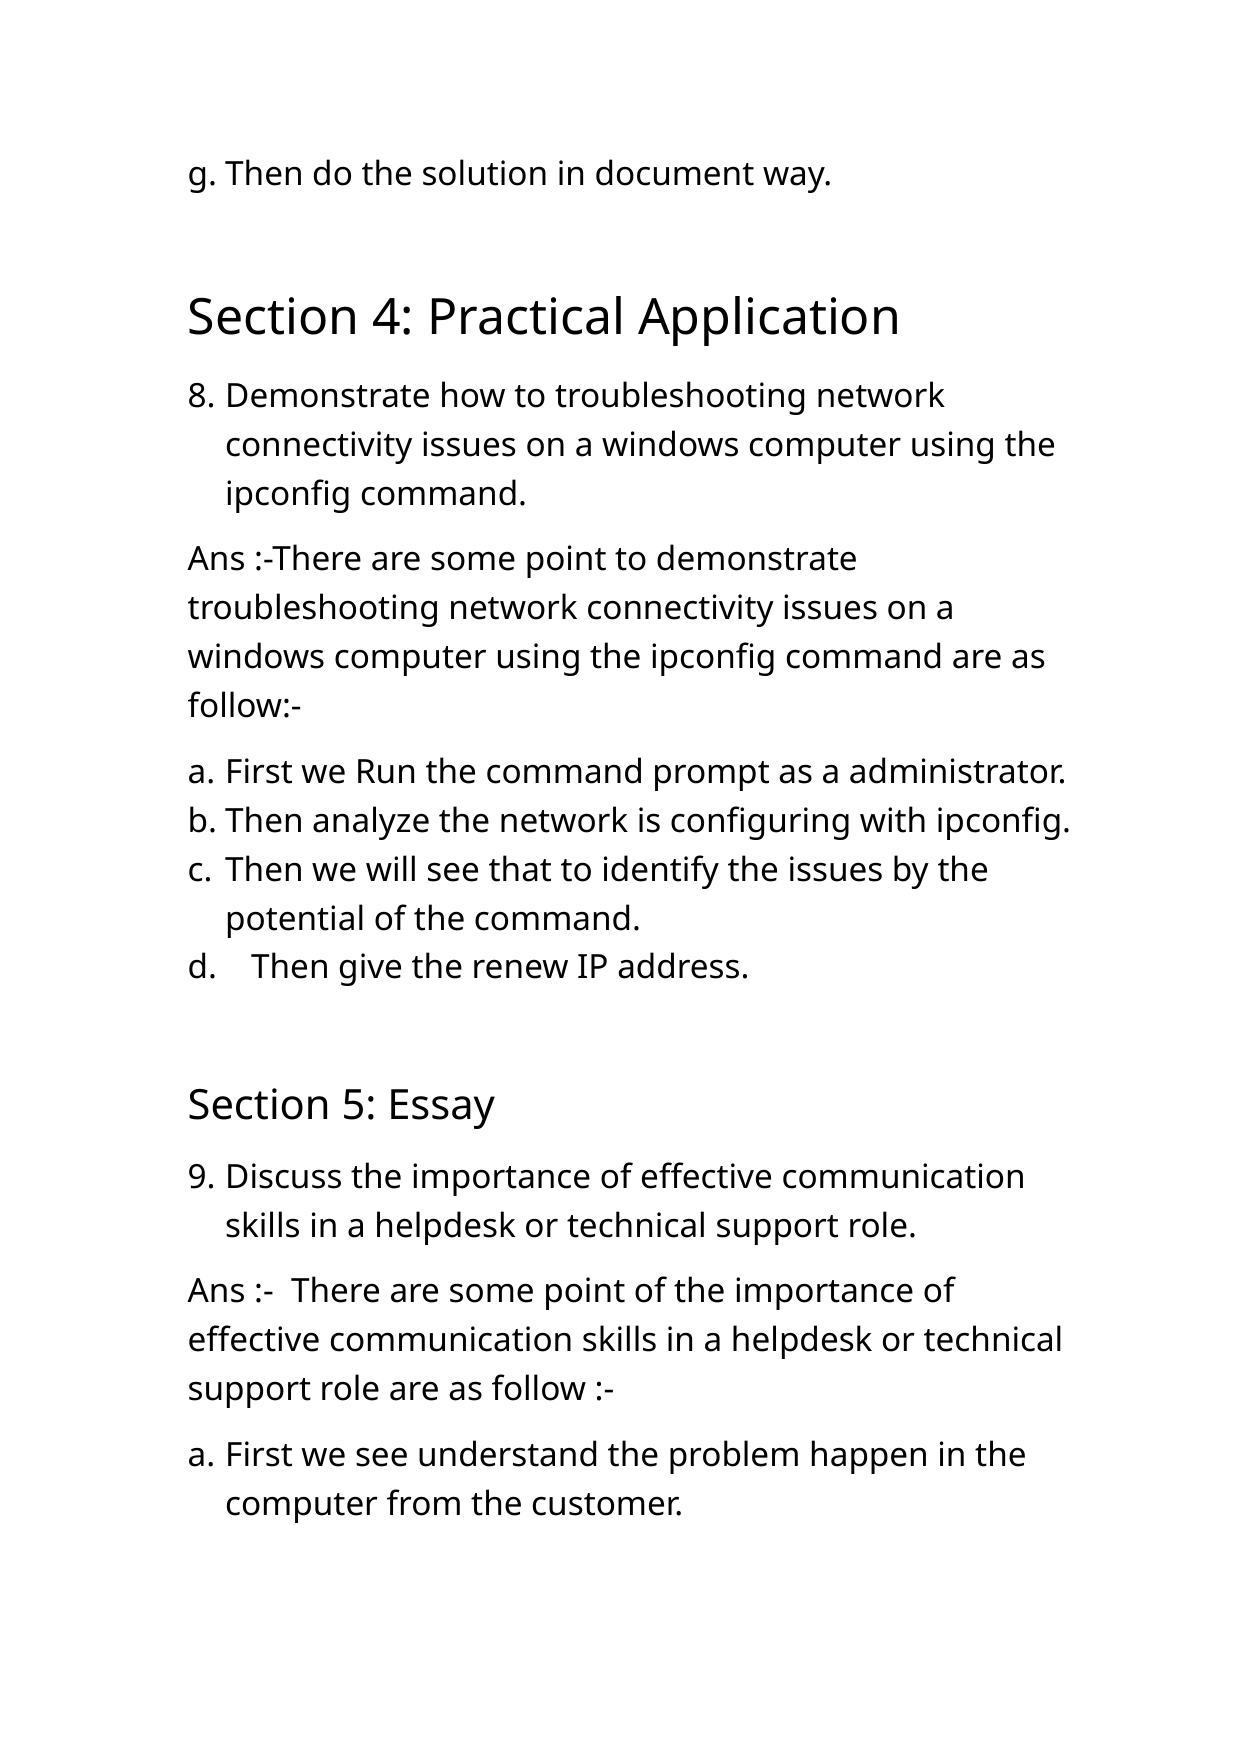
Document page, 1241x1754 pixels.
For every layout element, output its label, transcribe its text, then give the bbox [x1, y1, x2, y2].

list Discuss the importance of effective communication skills in a helpdesk or technical support role. [187, 1152, 1090, 1247]
text Ans :- There are some point of the importance of effective communication skills in a helpdesk or technical support role are as follow :- [187, 1267, 1090, 1410]
text Section 5: Essay [187, 1074, 1090, 1131]
list Then do the solution in document way. [187, 150, 1090, 195]
list Then give the renew IP address. [187, 943, 1090, 989]
list Then analyze the network is configuring with ipconfig. [187, 796, 1090, 842]
list First we see understand the problem happen in the computer from the customer. [187, 1431, 1090, 1525]
text Ans :-There are some point to demonstrate troubleshooting network connectivity issues on a windows computer using the ipconfig command are as follow:- [187, 535, 1090, 727]
text Section 4: Practical Application [187, 281, 1090, 349]
list First we Run the command prompt as a administrator. [187, 747, 1090, 793]
list Demonstrate how to troubleshooting network connectivity issues on a windows computer using the ipconfig command. [187, 371, 1090, 515]
list Then we will see that to identify the issues by the potential of the command. [187, 845, 1090, 940]
